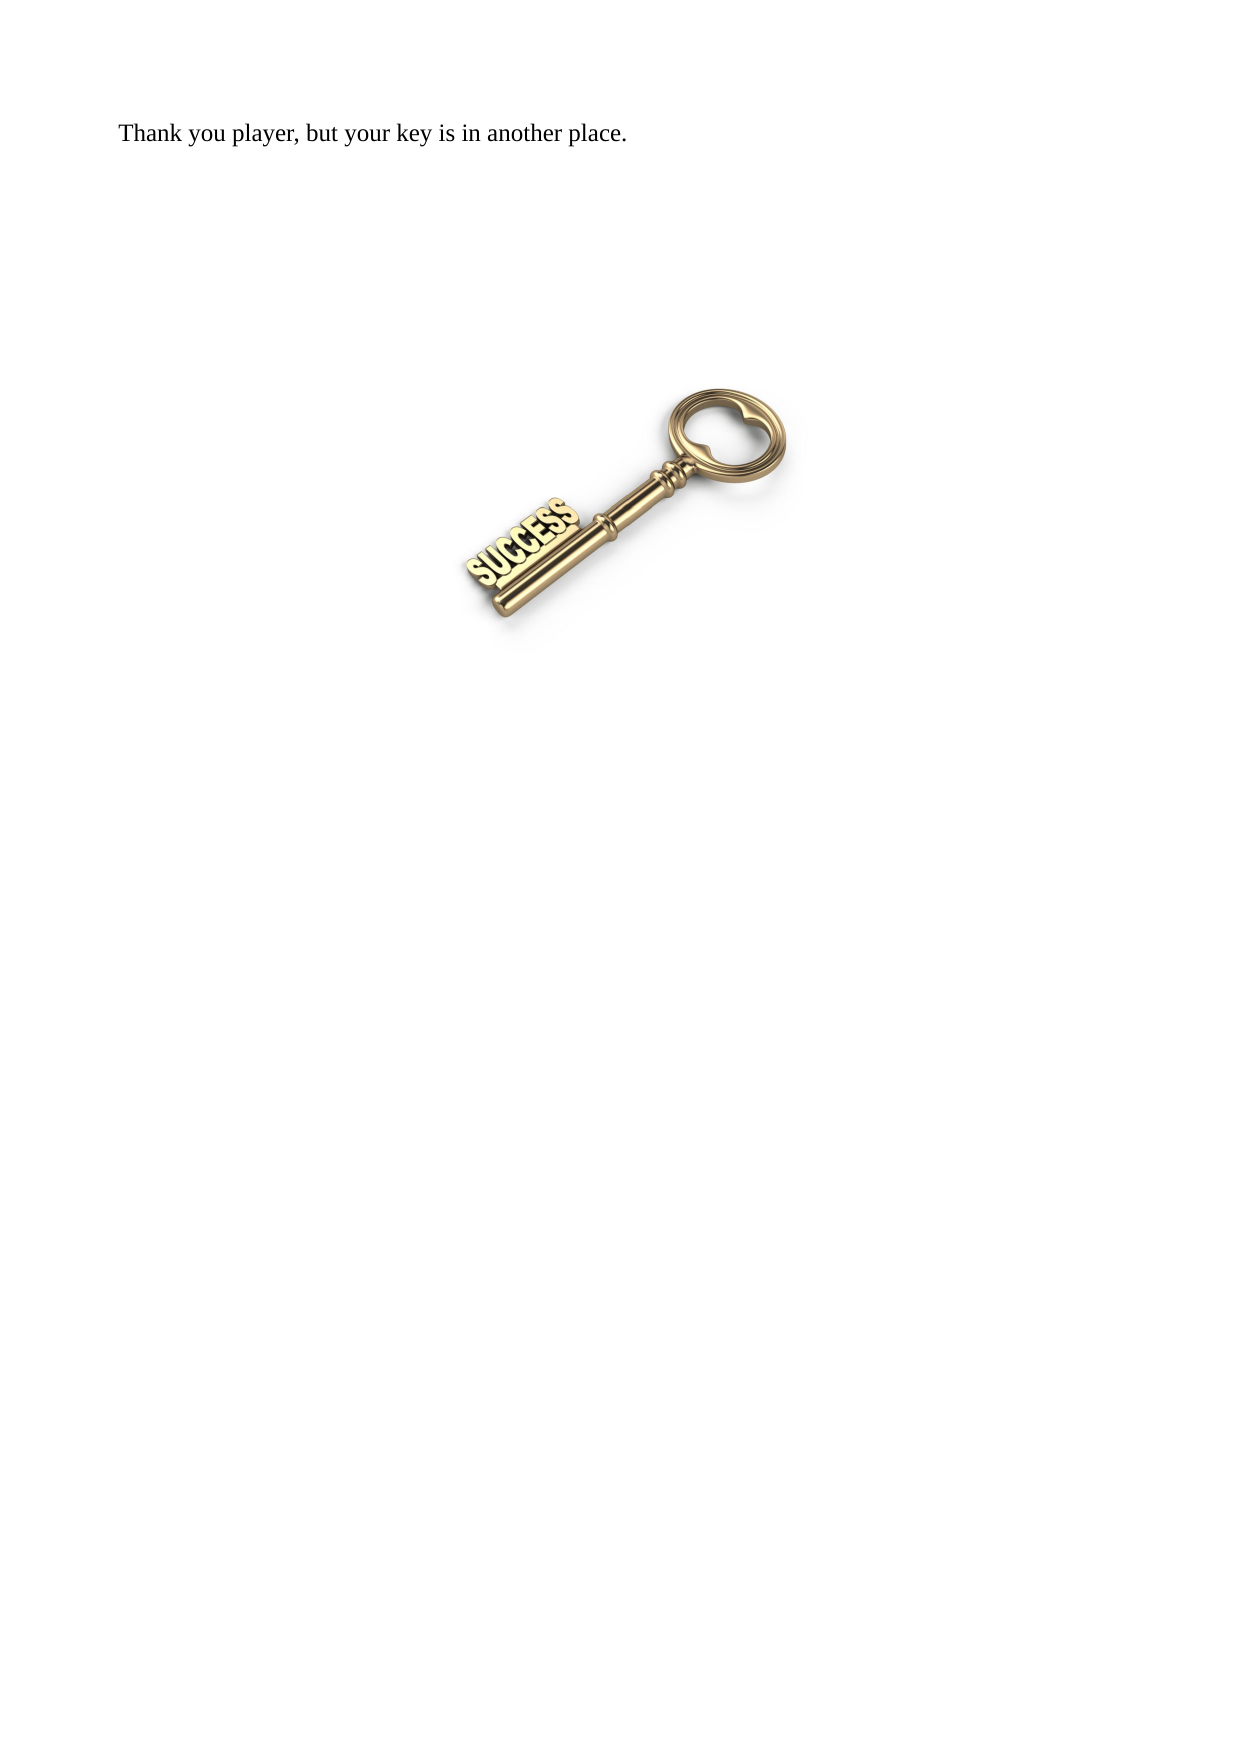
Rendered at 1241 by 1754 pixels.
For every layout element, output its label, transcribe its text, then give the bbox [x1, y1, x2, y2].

picture [427, 357, 828, 658]
text Thank you player, but your key is in another place. [118, 118, 1122, 147]
